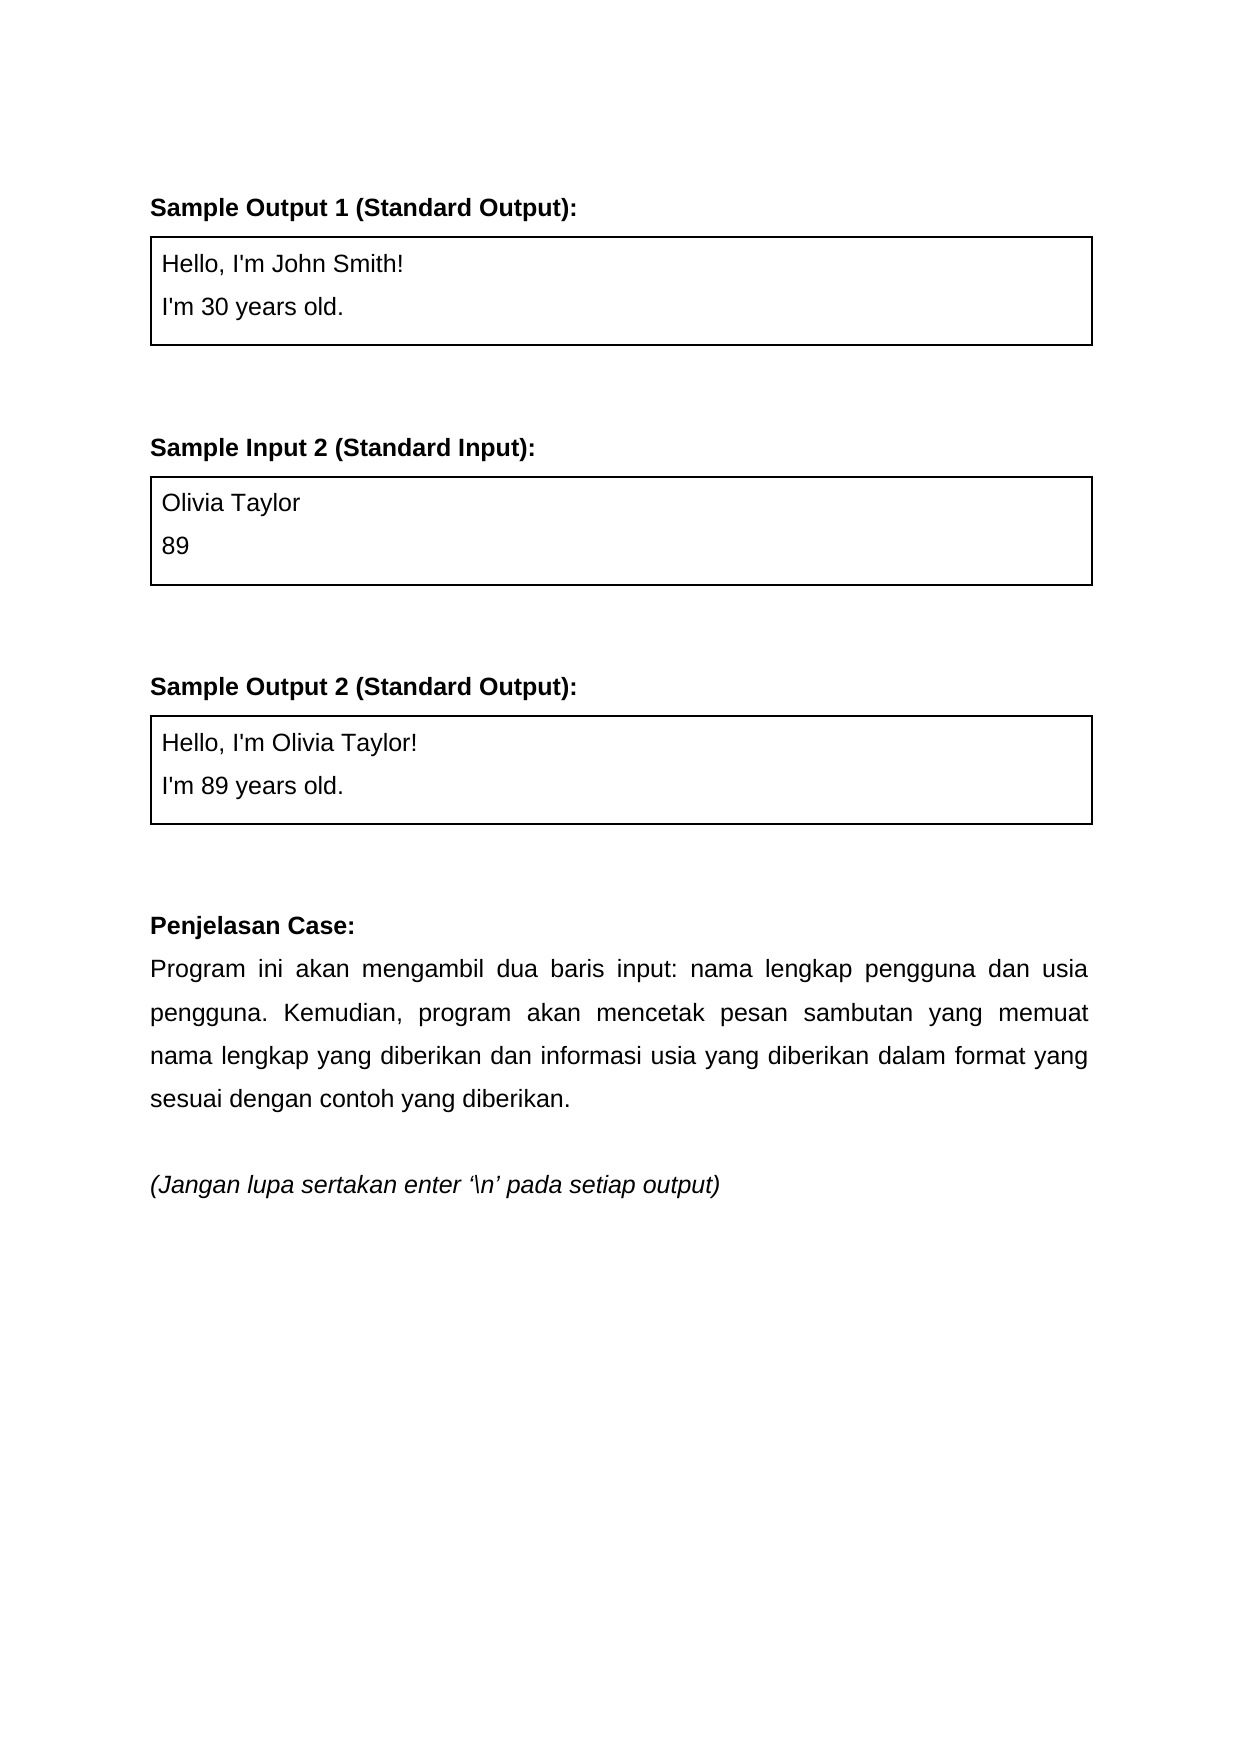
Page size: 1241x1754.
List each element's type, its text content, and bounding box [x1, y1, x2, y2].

text Sample Output 1 (Standard Output): [150, 193, 1090, 222]
table_header Hello, I'm Olivia Taylor! I'm 89 years old. [152, 717, 1091, 823]
text (Jangan lupa sertakan enter ‘\n’ pada setiap output) [150, 1170, 1090, 1199]
text Sample Input 2 (Standard Input): [150, 432, 1090, 461]
text Penjelasan Case: [150, 911, 1090, 940]
table_header Olivia Taylor 89 [152, 478, 1091, 583]
text Program ini akan mengambil dua baris input: nama lengkap pengguna dan usia pengguna. Kemudian, program akan mencetak pesan sambutan yang memuat nama lengkap yang diberikan dan informasi usia yang diberikan dalam format yang sesuai dengan contoh yang diberikan. [150, 954, 1090, 1112]
table_header Hello, I'm John Smith! I'm 30 years old. [152, 238, 1091, 344]
text Sample Output 2 (Standard Output): [150, 672, 1090, 701]
